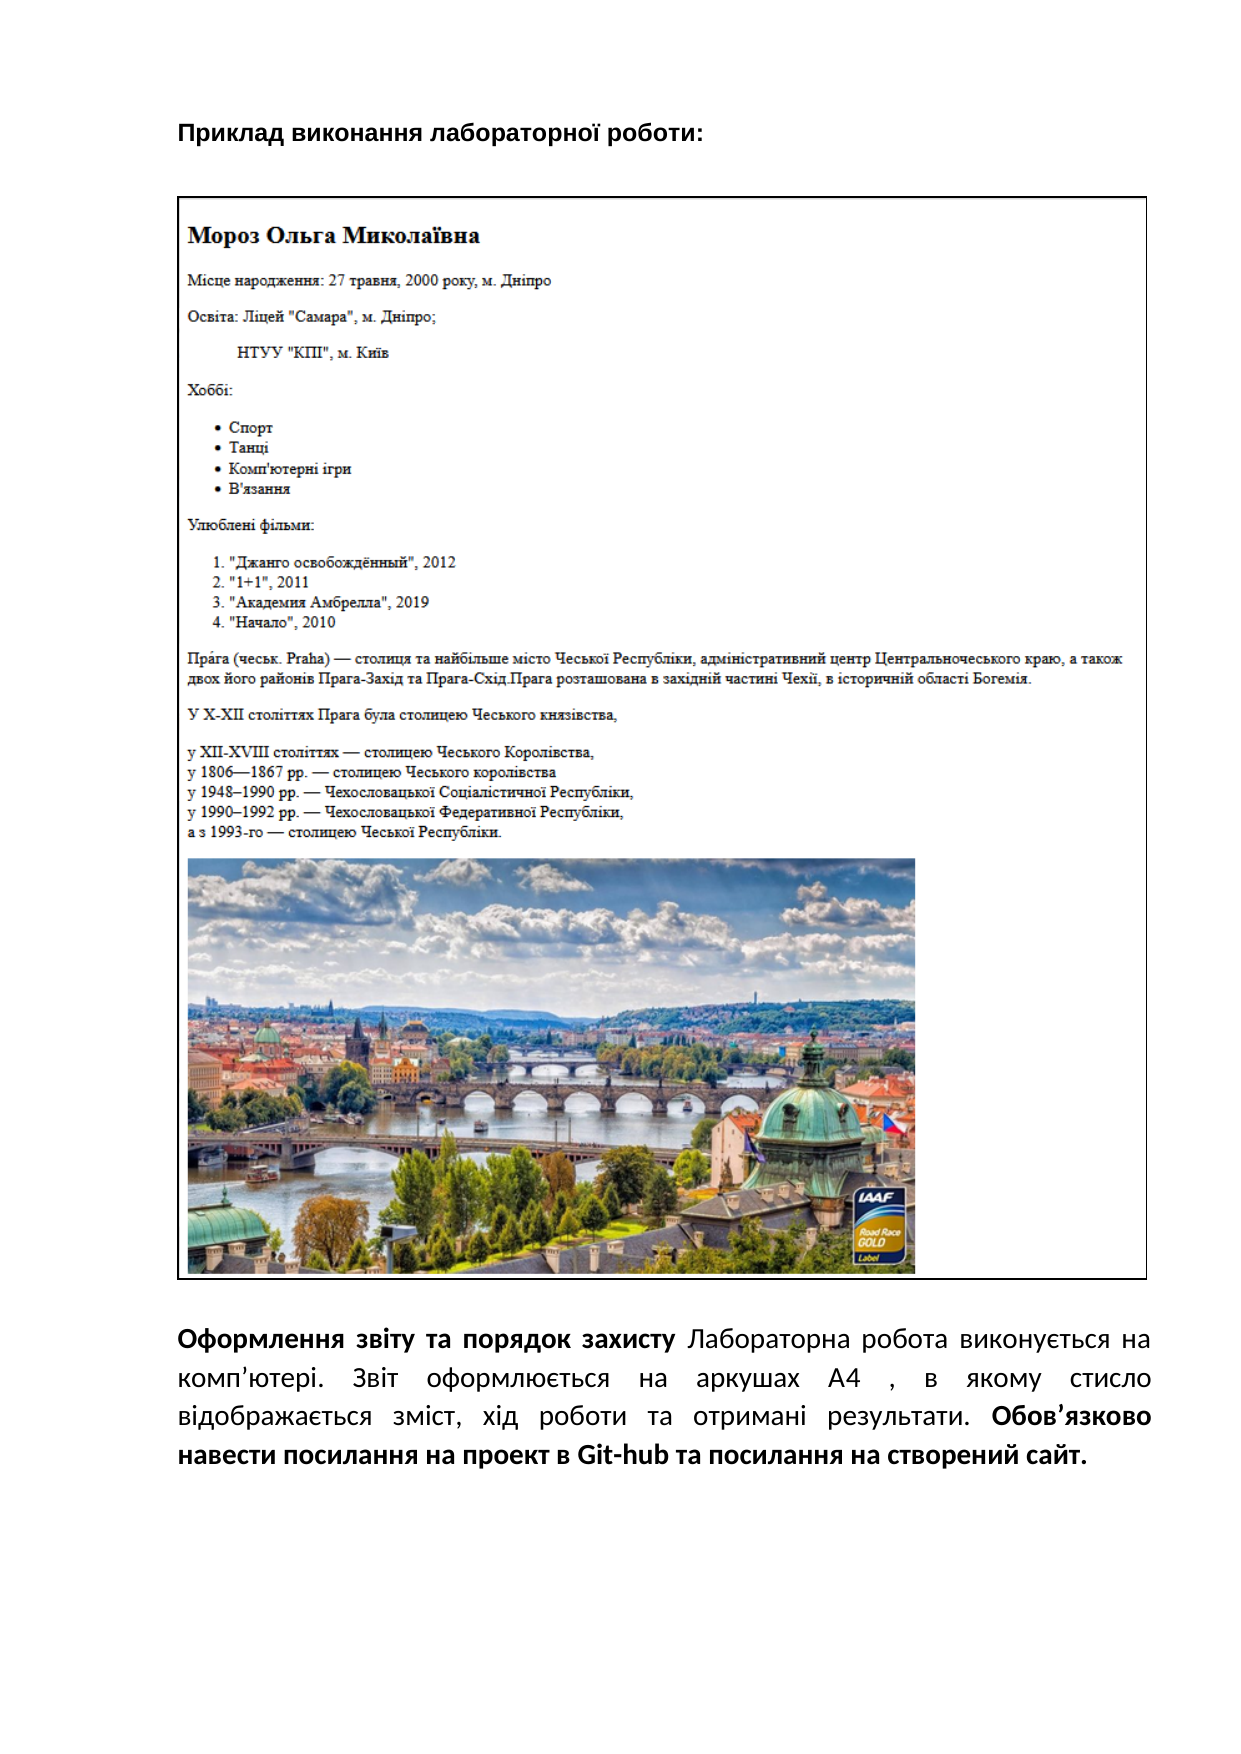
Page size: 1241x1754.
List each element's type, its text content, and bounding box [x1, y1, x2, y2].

text Оформлення звіту та порядок захисту Лабораторна робота виконується на комп’ютері. Звіт оформлюється на аркушах А4 , в якому стисло відображається зміст, хід роботи та отримані результати. Обов’язково навести посилання на проект в Git-hub та посилання на створений сайт. [177, 1321, 1152, 1471]
picture [179, 198, 1146, 1278]
text Приклад виконання лабораторної роботи: [177, 118, 1152, 147]
